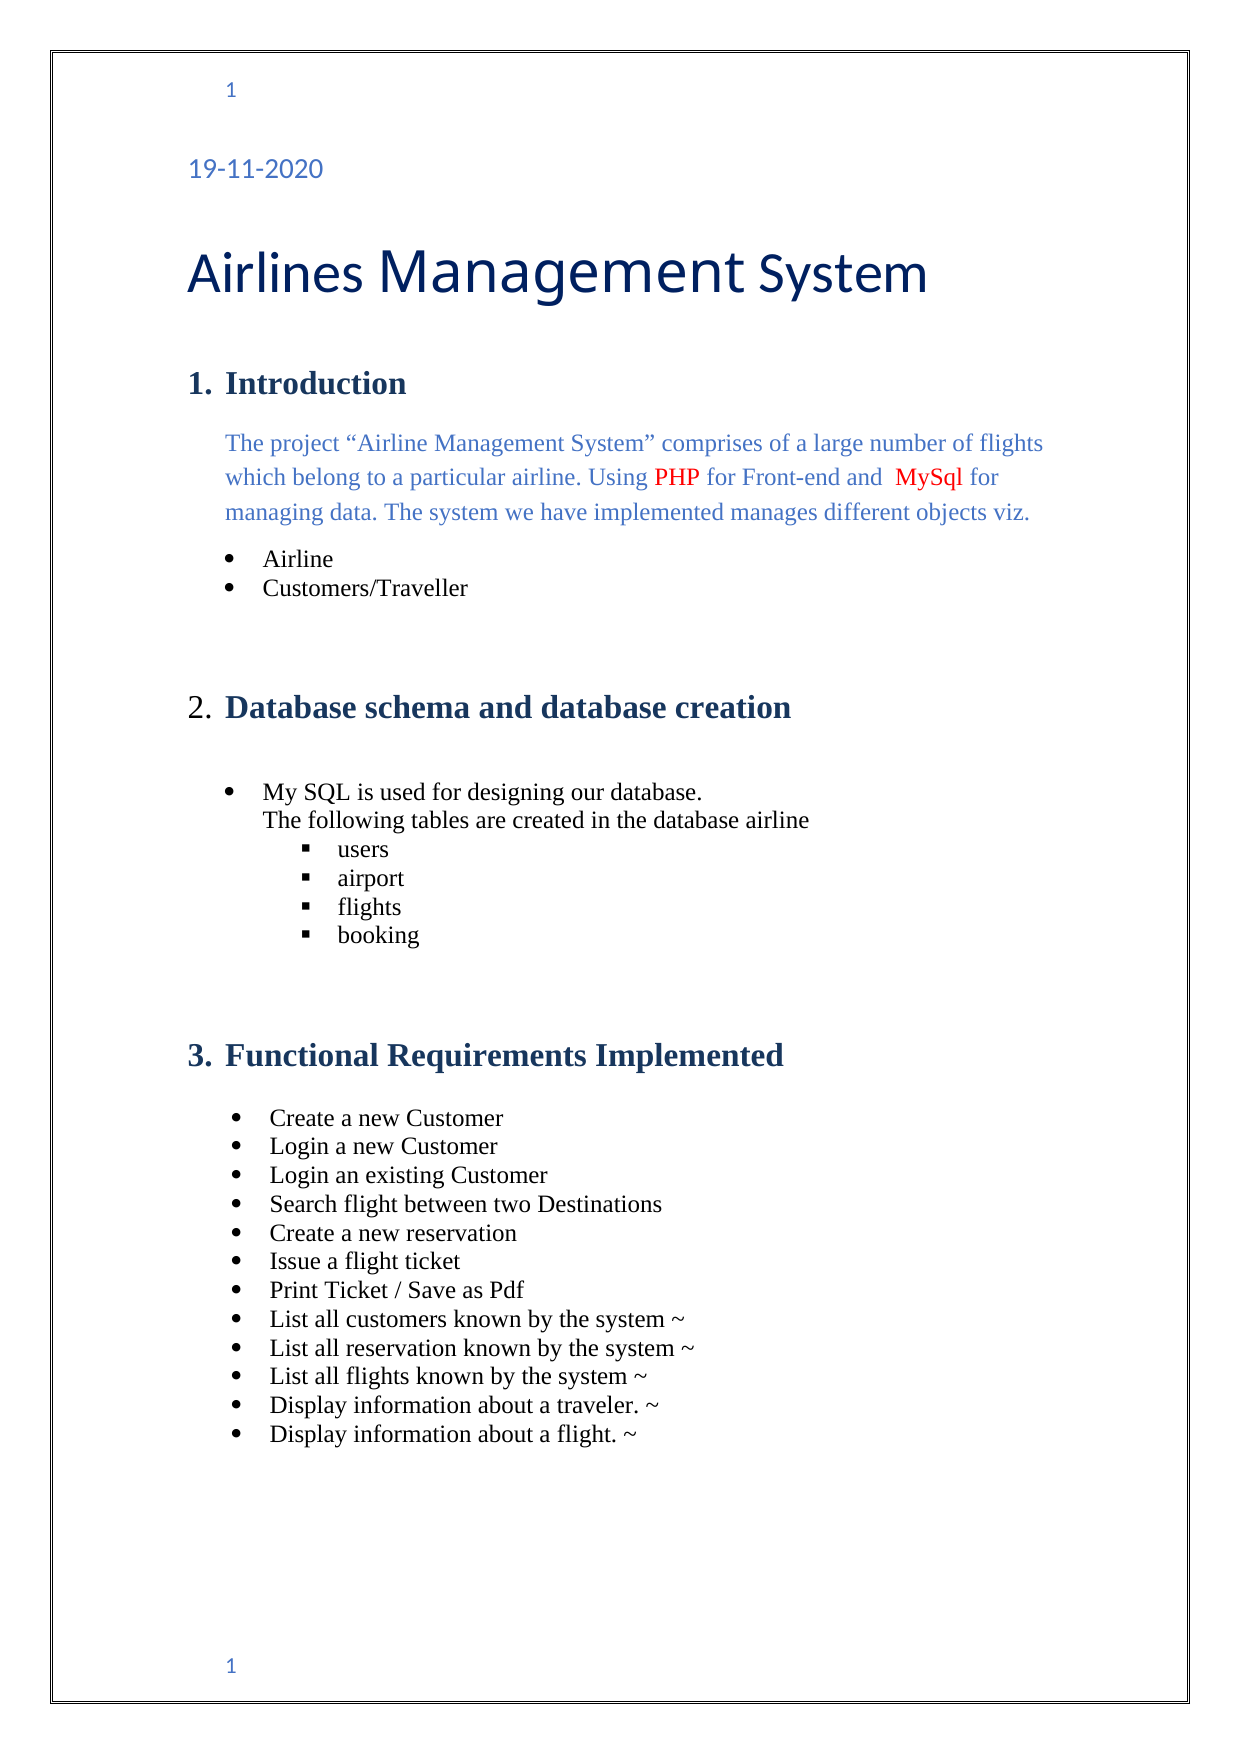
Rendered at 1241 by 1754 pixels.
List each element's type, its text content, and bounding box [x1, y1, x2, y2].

text Airlines Management System [187, 230, 1053, 310]
list Login a new Customer [232, 1131, 1053, 1160]
list users [300, 834, 1053, 863]
list Search flight between two Destinations [232, 1189, 1053, 1218]
list Create a new reservation [232, 1218, 1053, 1246]
list My SQL is used for designing our database. [225, 777, 1053, 806]
list Create a new Customer [232, 1103, 1053, 1131]
list List all reservation known by the system ~ [232, 1333, 1053, 1361]
list Display information about a traveler. ~ [232, 1390, 1053, 1419]
list flights [300, 892, 1053, 921]
list List all customers known by the system ~ [232, 1304, 1053, 1333]
list Introduction [187, 363, 1053, 401]
list Customers/Traveller [225, 573, 1053, 601]
list Issue a flight ticket [232, 1246, 1053, 1275]
text 19-11-2020 [187, 150, 1053, 186]
list booking [300, 921, 1053, 949]
list List all flights known by the system ~ [232, 1361, 1053, 1390]
text The following tables are created in the database airline [262, 806, 1053, 834]
text The project “Airline Management System” comprises of a large number of flights which belong to a particular airline. Using PHP for Front-end and MySql for managing data. The system we have implemented manages different objects viz. [225, 428, 1053, 526]
list airport [300, 863, 1053, 892]
list Airline [225, 544, 1053, 573]
list Functional Requirements Implemented [187, 1036, 1053, 1074]
list Display information about a flight. ~ [232, 1419, 1053, 1448]
list Print Ticket / Save as Pdf [232, 1275, 1053, 1304]
list Login an existing Customer [232, 1160, 1053, 1189]
list Database schema and database creation [187, 687, 1053, 725]
